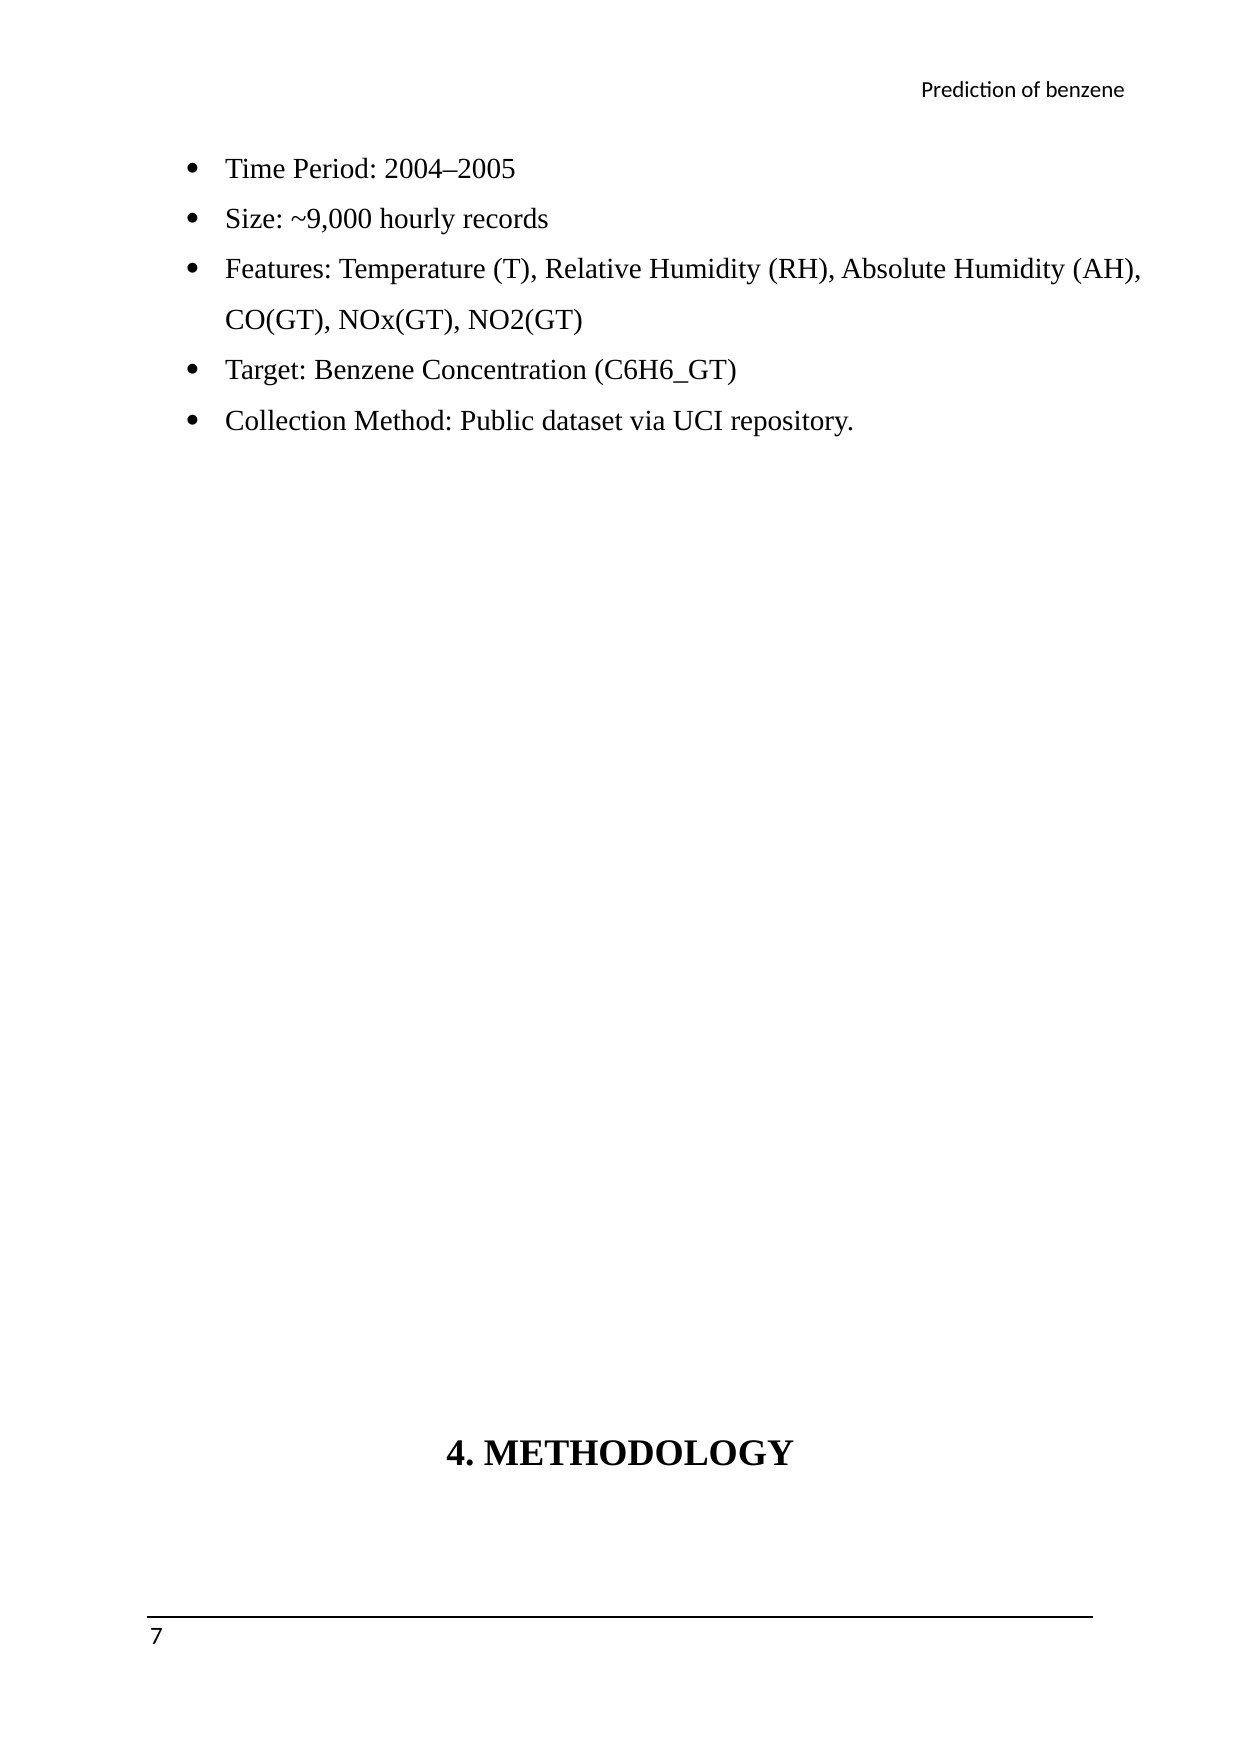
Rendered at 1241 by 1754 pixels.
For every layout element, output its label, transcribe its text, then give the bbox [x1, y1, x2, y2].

list Features: Temperature (T), Relative Humidity (RH), Absolute Humidity (AH), CO(GT), NOx(GT), NO2(GT) [187, 252, 1201, 336]
list Size: ~9,000 hourly records [187, 201, 1201, 235]
list Target: Benzene Concentration (C6H6_GT) [187, 352, 1201, 386]
text 4. METHODOLOGY [150, 1431, 1090, 1474]
list Time Period: 2004–2005 [187, 151, 1201, 184]
list Collection Method: Public dataset via UCI repository. [187, 403, 1201, 436]
